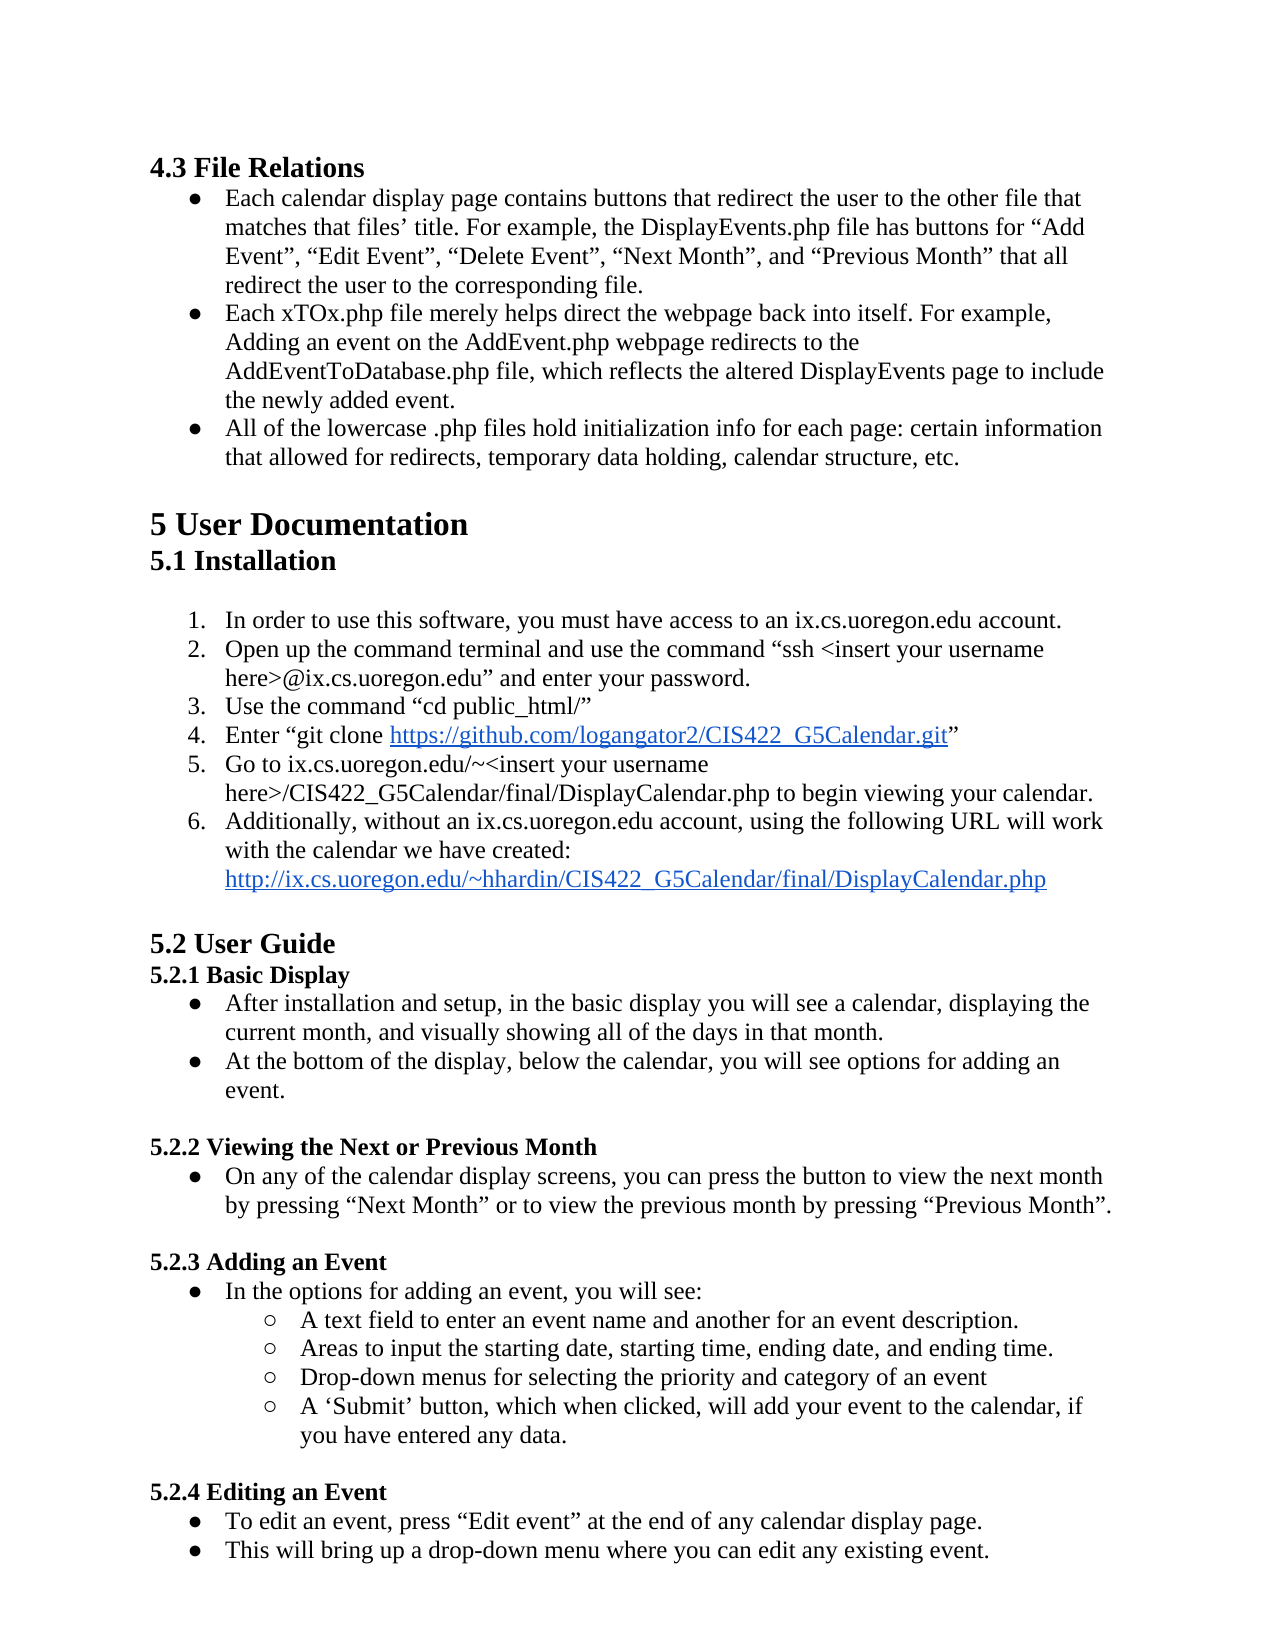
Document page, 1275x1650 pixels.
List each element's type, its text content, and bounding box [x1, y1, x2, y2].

list All of the lowercase .php files hold initialization info for each page: certain information that allowed for redirects, temporary data holding, calendar structure, etc. [187, 413, 1125, 471]
text 5.2.4 Editing an Event [150, 1477, 1125, 1506]
list To edit an event, press “Edit event” at the end of any calendar display page. [187, 1506, 1125, 1535]
list In the options for adding an event, you will see: [187, 1276, 1125, 1305]
text 5.2.3 Adding an Event [150, 1247, 1125, 1276]
list Enter “git clone https://github.com/logangator2/CIS422_G5Calendar.git” [187, 720, 1125, 749]
list Additionally, without an ix.cs.uoregon.edu account, using the following URL will work with the calendar we have created: http://ix.cs.uoregon.edu/~hhardin/CIS422_G5Calendar/final/DisplayCalendar.php [187, 806, 1125, 893]
list Go to ix.cs.uoregon.edu/~<insert your username here>/CIS422_G5Calendar/final/DisplayCalendar.php to begin viewing your calendar. [187, 749, 1125, 806]
list A text field to enter an event name and another for an event description. [262, 1305, 1125, 1333]
list Use the command “cd public_html/” [187, 691, 1125, 720]
list Drop-down menus for selecting the priority and category of an event [262, 1362, 1125, 1391]
list After installation and setup, in the basic display you will see a calendar, displaying the current month, and visually showing all of the days in that month. [187, 988, 1125, 1046]
text 5 User Documentation [150, 504, 1125, 543]
text 4.3 File Relations [150, 150, 1125, 183]
text 5.1 Installation [150, 543, 1125, 576]
list Areas to input the starting date, starting time, ending date, and ending time. [262, 1333, 1125, 1362]
text 5.2 User Guide [150, 926, 1125, 960]
list Each xTOx.php file merely helps direct the webpage back into itself. For example, Adding an event on the AddEvent.php webpage redirects to the AddEventToDatabase.php file, which reflects the altered DisplayEvents page to include the newly added event. [187, 298, 1125, 413]
list At the bottom of the display, below the calendar, you will see options for adding an event. [187, 1046, 1125, 1103]
list A ‘Submit’ button, which when clicked, will add your event to the calendar, if you have entered any data. [262, 1391, 1125, 1448]
list This will bring up a drop-down menu where you can edit any existing event. [187, 1535, 1125, 1563]
list In order to use this software, you must have access to an ix.cs.uoregon.edu account. [187, 605, 1125, 634]
list Open up the command terminal and use the command “ssh <insert your username here>@ix.cs.uoregon.edu” and enter your password. [187, 634, 1125, 691]
list On any of the calendar display screens, you can press the button to view the next month by pressing “Next Month” or to view the previous month by pressing “Previous Month”. [187, 1161, 1125, 1218]
text 5.2.2 Viewing the Next or Previous Month [150, 1132, 1125, 1161]
list Each calendar display page contains buttons that redirect the user to the other file that matches that files’ title. For example, the DisplayEvents.php file has buttons for “Add Event”, “Edit Event”, “Delete Event”, “Next Month”, and “Previous Month” that all redirect the user to the corresponding file. [187, 183, 1125, 298]
text 5.2.1 Basic Display [150, 960, 1125, 988]
